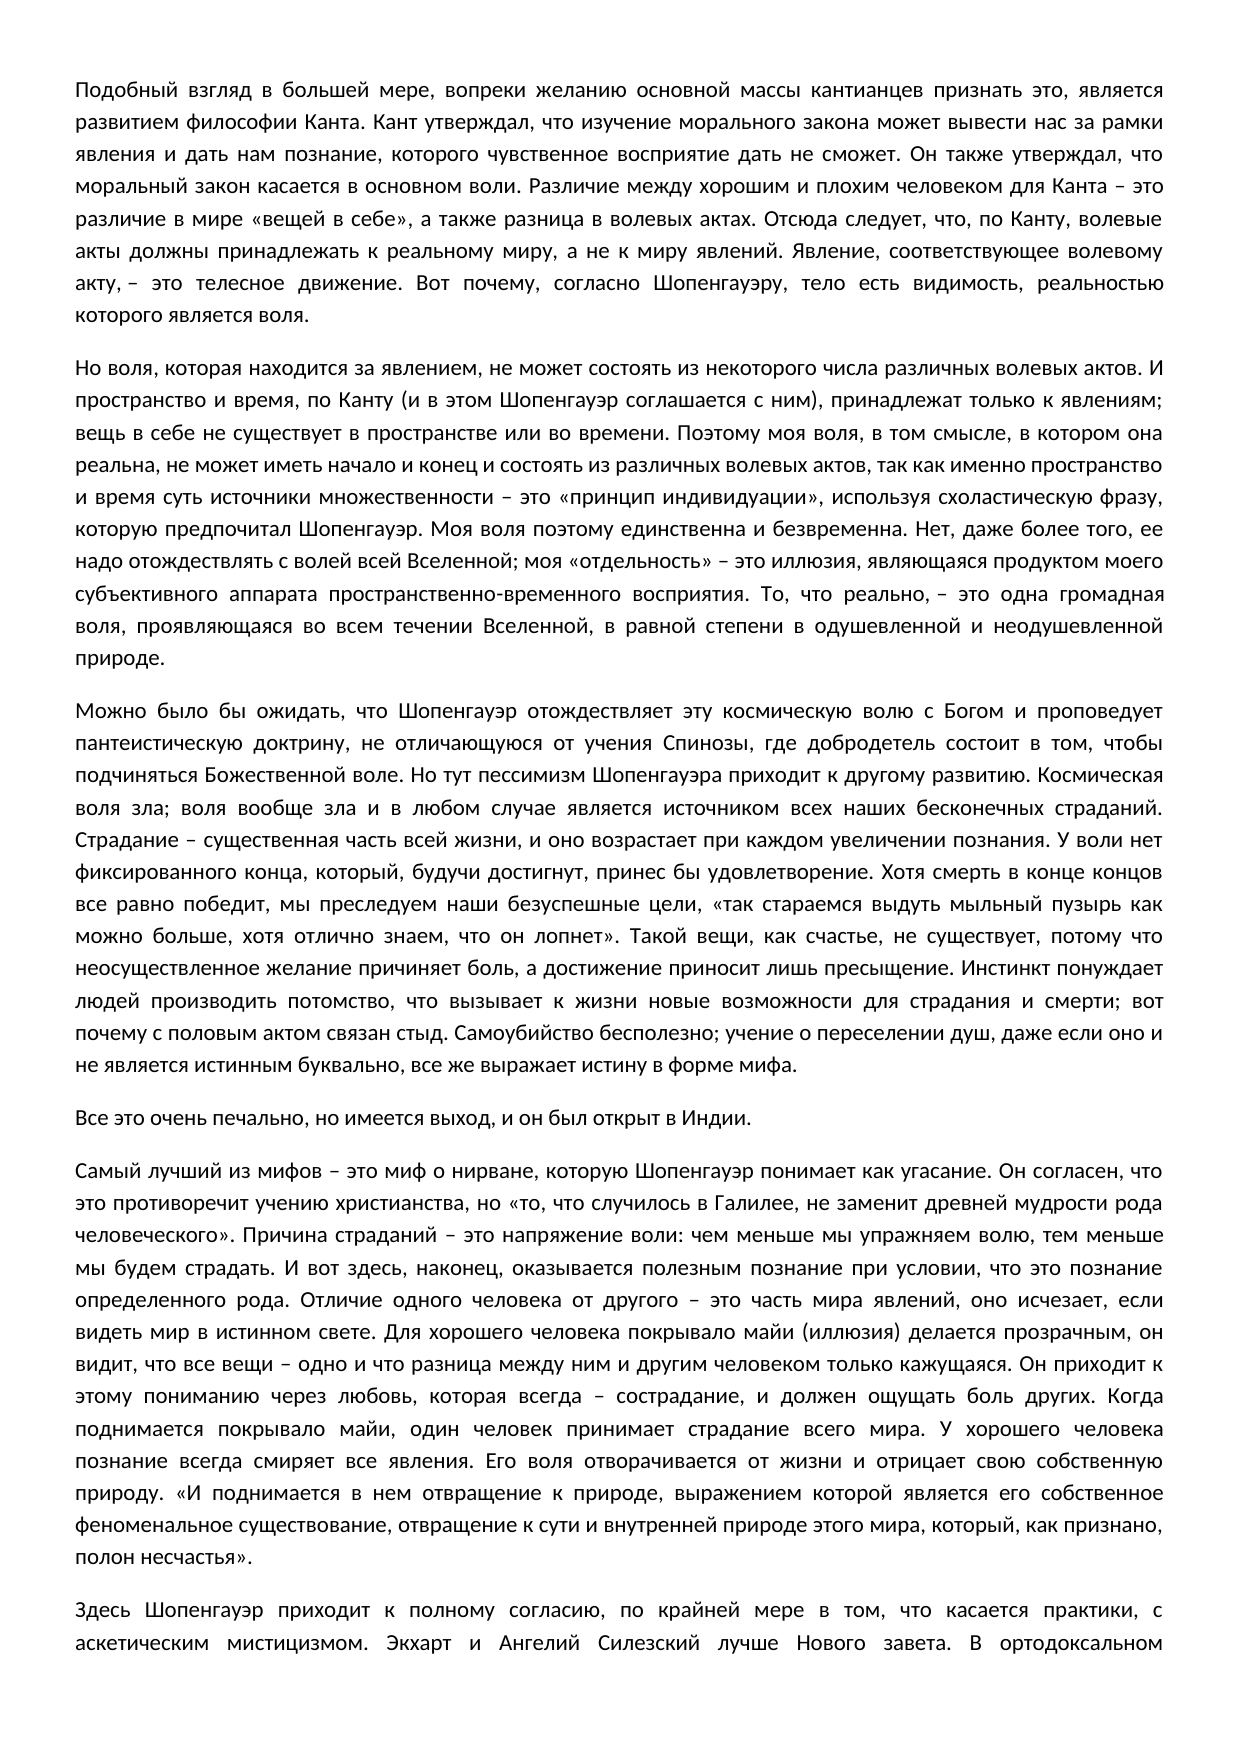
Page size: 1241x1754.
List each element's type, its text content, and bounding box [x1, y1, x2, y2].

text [75, 1595, 1165, 1656]
text Самый лучший из мифов – это миф о нирване, которую Шопенгауэр понимает как угасание. Он согласен, что это противоречит учению христианства, но «то, что случилось в Галилее, не заменит древней мудрости рода человеческого». Причина страданий – это напряжение воли: чем меньше мы упражняем волю, тем меньше мы будем страдать. И вот здесь, наконец, оказывается полезным познание при условии, что это познание определенного рода. Отличие одного человека от другого – это часть мира явлений, оно исчезает, если видеть мир в истинном свете. Для хорошего человека покрывало майи (иллюзия) делается прозрачным, он видит, что все вещи – одно и что разница между ним и другим человеком только кажущаяся. Он приходит к этому пониманию через любовь, которая всегда – сострадание, и должен ощущать боль других. Когда поднимается покрывало майи, один человек принимает страдание всего мира. У хорошего человека познание всегда смиряет все явления. Его воля отворачивается от жизни и отрицает свою собственную природу. «И поднимается в нем отвращение к природе, выражением которой является его собственное феноменальное существование, отвращение к сути и внутренней природе этого мира, который, как признано, полон несчастья». [75, 1156, 1165, 1570]
text Можно было бы ожидать, что Шопенгауэр отождествляет эту космическую волю с Богом и проповедует пантеистическую доктрину, не отличающуюся от учения Спинозы, где добродетель состоит в том, чтобы подчиняться Божественной воле. Но тут пессимизм Шопенгауэра приходит к другому развитию. Космическая воля зла; воля вообще зла и в любом случае является источником всех наших бесконечных страданий. Страдание – существенная часть всей жизни, и оно возрастает при каждом увеличении познания. У воли нет фиксированного конца, который, будучи достигнут, принес бы удовлетворение. Хотя смерть в конце концов все равно победит, мы преследуем наши безуспешные цели, «так стараемся выдуть мыльный пузырь как можно больше, хотя отлично знаем, что он лопнет». Такой вещи, как счастье, не существует, потому что неосуществленное желание причиняет боль, а достижение приносит лишь пресыщение. Инстинкт понуждает людей производить потомство, что вызывает к жизни новые возможности для страдания и смерти; вот почему с половым актом связан стыд. Самоубийство бесполезно; учение о переселении душ, даже если оно и не является истинным буквально, все же выражает истину в форме мифа. [75, 696, 1165, 1078]
text Все это очень печально, но имеется выход, и он был открыт в Индии. [75, 1103, 1165, 1131]
text Но воля, которая находится за явлением, не может состоять из некоторого числа различных волевых актов. И пространство и время, по Канту (и в этом Шопенгауэр соглашается с ним), принадлежат только к явлениям; вещь в себе не существует в пространстве или во времени. Поэтому моя воля, в том смысле, в котором она реальна, не может иметь начало и конец и состоять из различных волевых актов, так как именно пространство и время суть источники множественности – это «принцип индивидуации», используя схоластическую фразу, которую предпочитал Шопенгауэр. Моя воля поэтому единственна и безвременна. Нет, даже более того, ее надо отождествлять с волей всей Вселенной; моя «отдельность» – это иллюзия, являющаяся продуктом моего субъективного аппарата пространственно-временного восприятия. То, что реально, – это одна громадная воля, проявляющаяся во всем течении Вселенной, в равной степени в одушевленной и неодушевленной природе. [75, 353, 1165, 671]
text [75, 75, 1165, 328]
